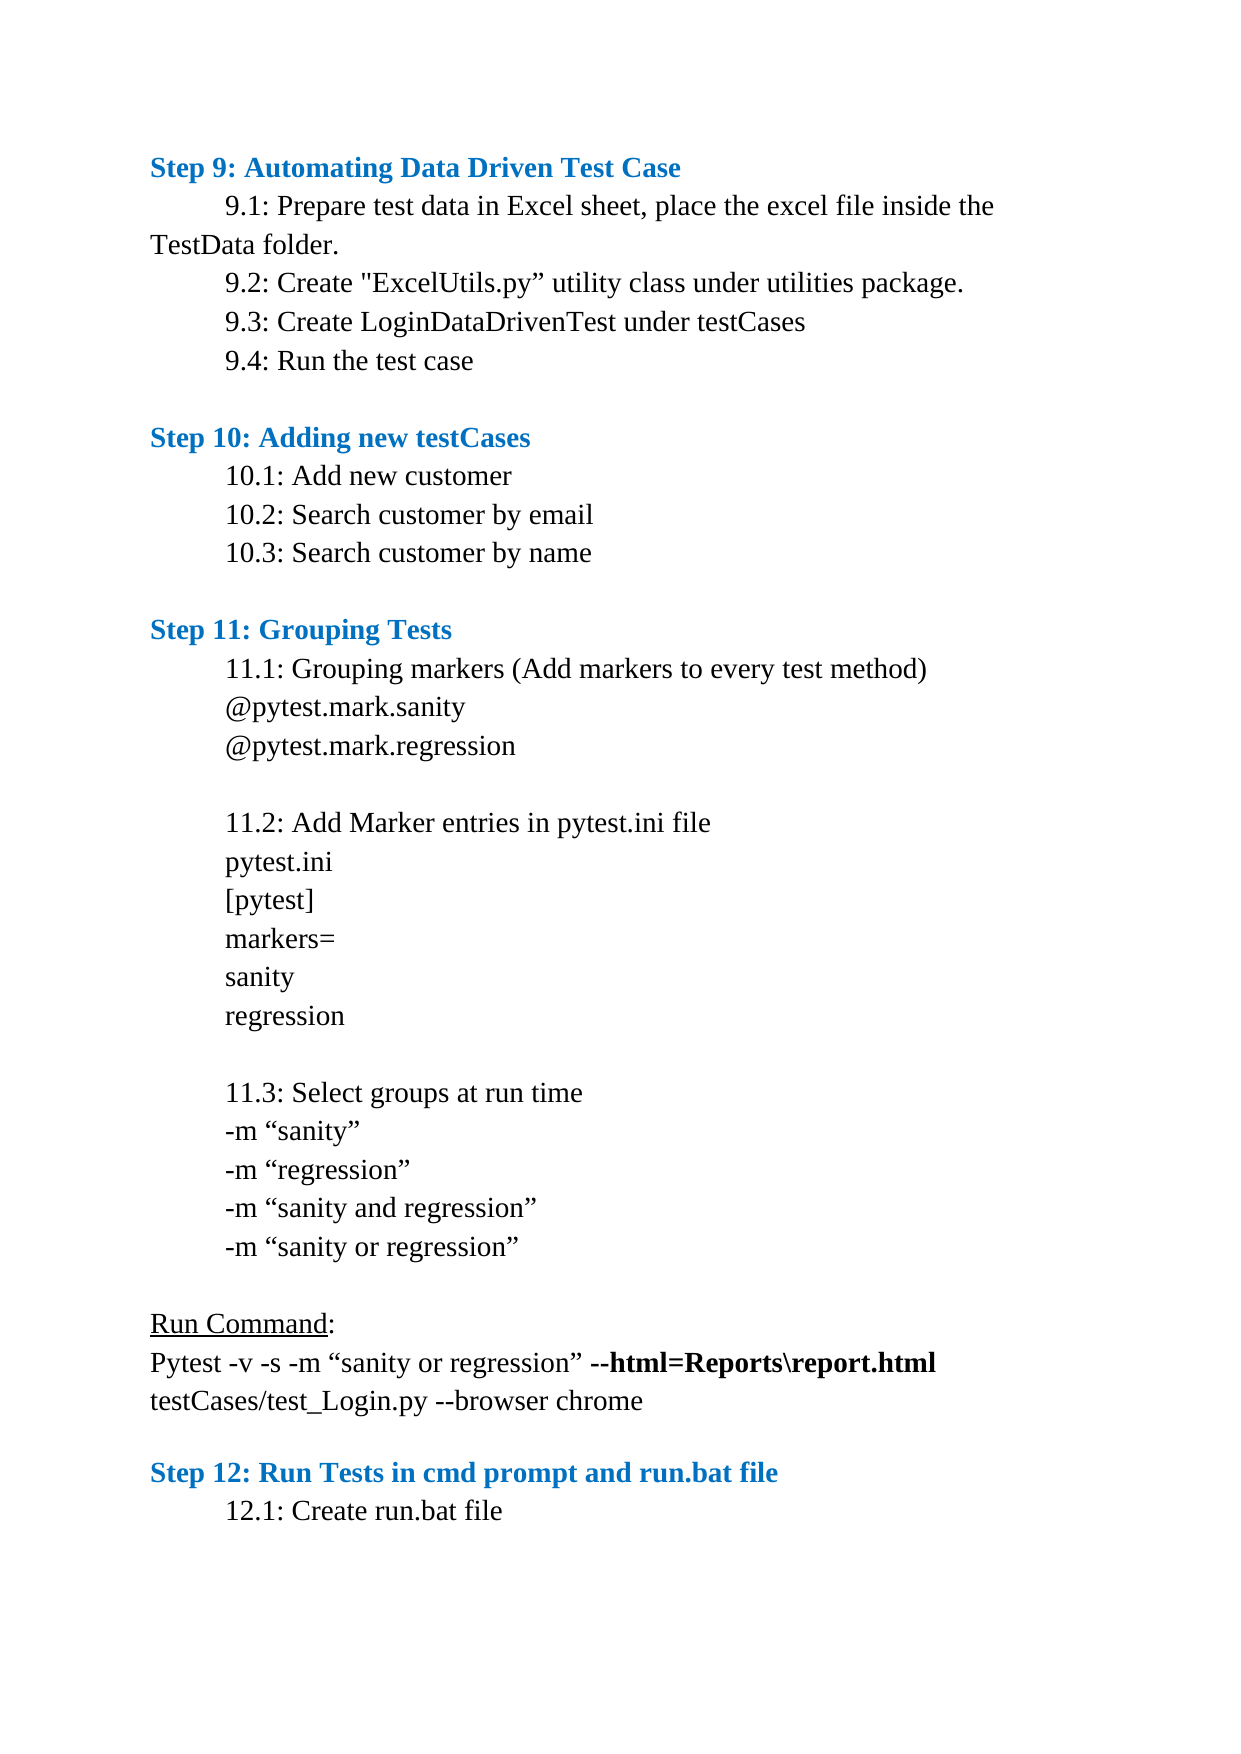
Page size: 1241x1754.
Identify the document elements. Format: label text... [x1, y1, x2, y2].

text 12.1: Create run.bat file [150, 1493, 1090, 1527]
text @pytest.mark.regression [150, 728, 1090, 762]
text 11.3: Select groups at run time [150, 1075, 1090, 1108]
text 10.3: Search customer by name [150, 535, 1090, 569]
text 11.1: Grouping markers (Add markers to every test method) [150, 651, 1090, 684]
text Step 9: Automating Data Driven Test Case [150, 150, 1090, 183]
text [pytest] [150, 882, 1090, 916]
text -m “sanity or regression” [150, 1229, 1090, 1263]
text -m “regression” [150, 1152, 1090, 1186]
text Pytest -v -s -m “sanity or regression” --html=Reports\report.html testCases/test_Login.py --browser chrome [150, 1345, 1090, 1417]
text pytest.ini [150, 844, 1090, 877]
text -m “sanity and regression” [150, 1191, 1090, 1224]
text 11.2: Add Marker entries in pytest.ini file [150, 805, 1090, 839]
text 9.1: Prepare test data in Excel sheet, place the excel file inside the TestData folder. [150, 188, 1090, 261]
text @pytest.mark.sanity [150, 689, 1090, 723]
text 9.3: Create LoginDataDrivenTest under testCases [150, 304, 1090, 338]
text 10.2: Search customer by email [150, 497, 1090, 530]
text regression [150, 998, 1090, 1031]
text Run Command: [150, 1306, 1090, 1340]
text sanity [150, 959, 1090, 993]
text -m “sanity” [150, 1113, 1090, 1147]
text 9.2: Create "ExcelUtils.py” utility class under utilities package. [150, 266, 1090, 299]
text Step 11: Grouping Tests [150, 612, 1090, 646]
text 9.4: Run the test case [150, 343, 1090, 376]
text Step 12: Run Tests in cmd prompt and run.bat file [150, 1455, 1090, 1488]
text Step 10: Adding new testCases [150, 420, 1090, 453]
text 10.1: Add new customer [150, 458, 1090, 492]
text markers= [150, 921, 1090, 954]
